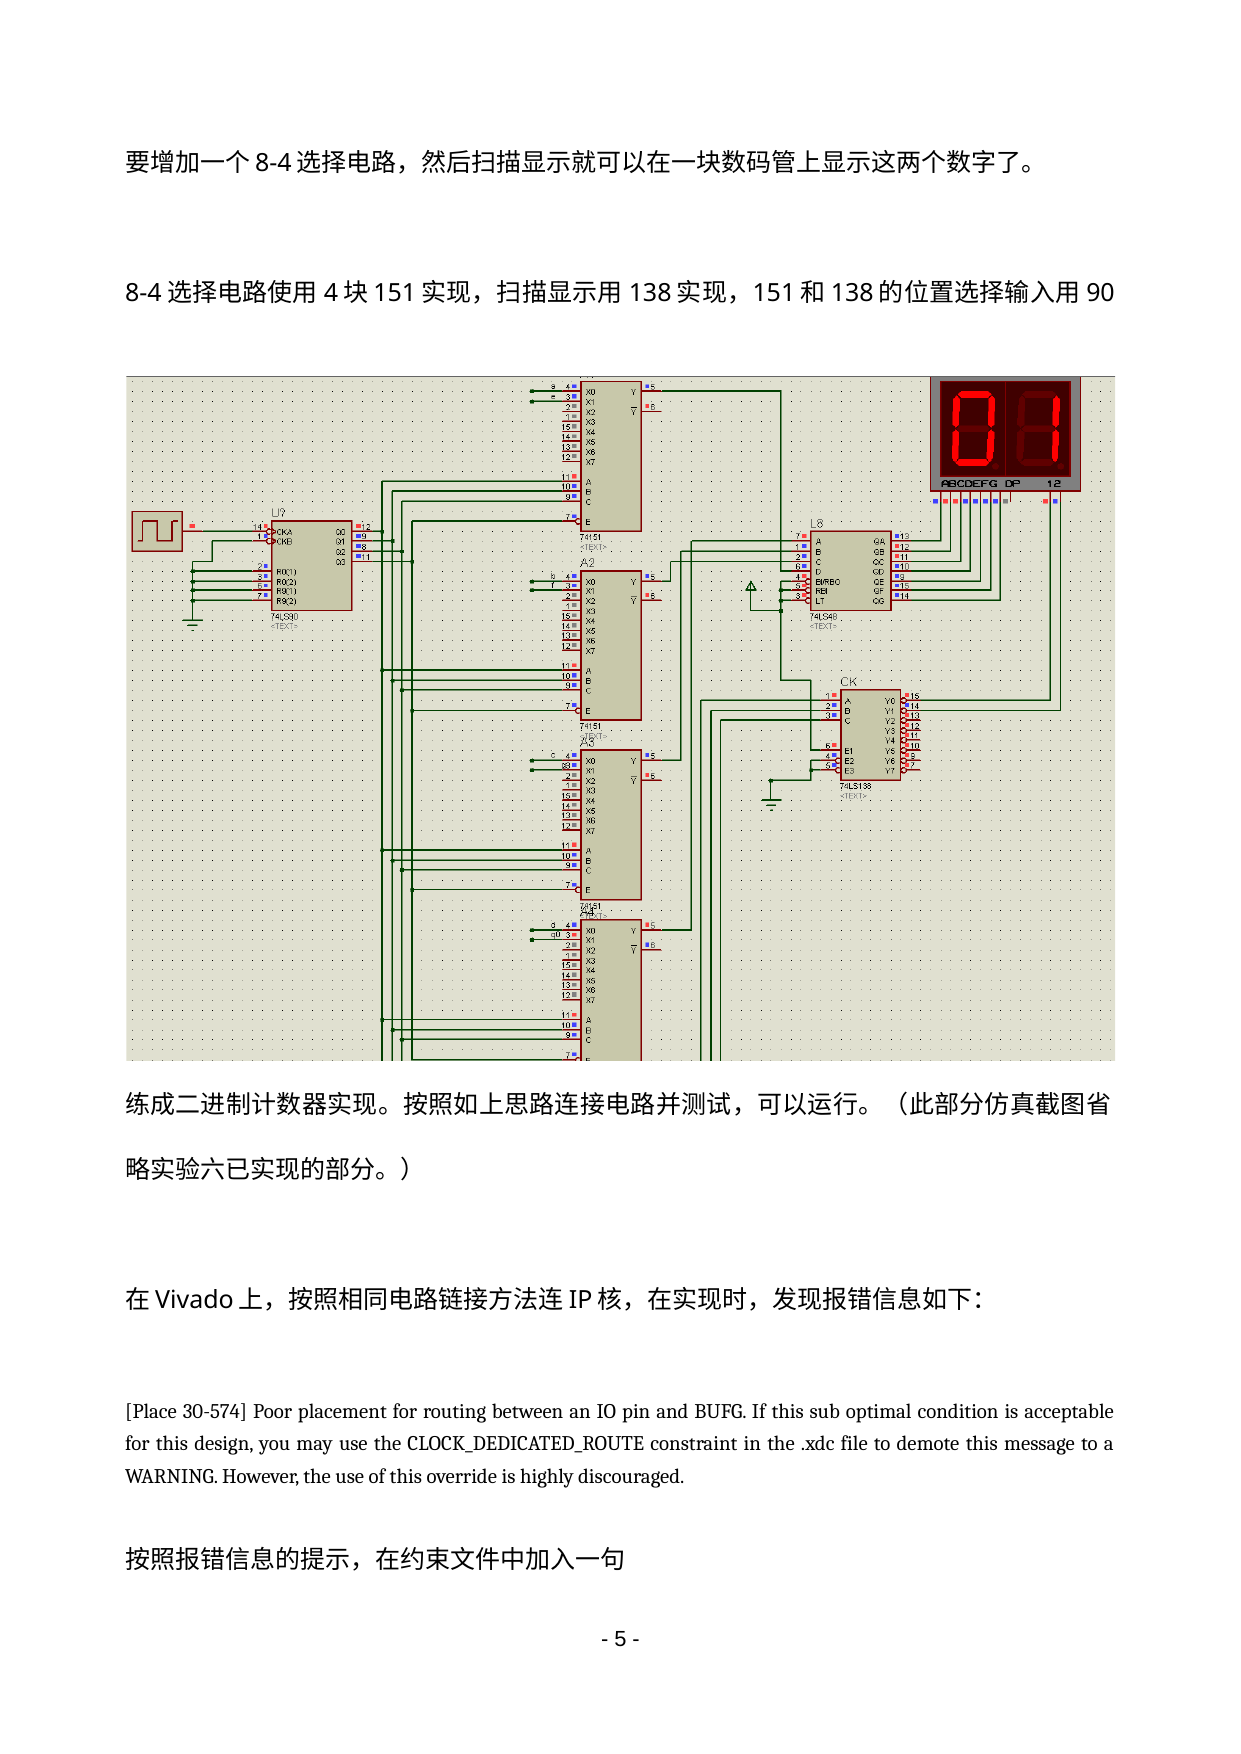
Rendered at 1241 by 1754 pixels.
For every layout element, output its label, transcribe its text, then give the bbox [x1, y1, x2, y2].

picture [126, 376, 1116, 1061]
text 在Vivado上，按照相同电路链接方法连IP核，在实现时，发现报错信息如下： [125, 1265, 1115, 1330]
text [Place 30-574] Poor placement for routing between an IO pin and BUFG. If this sub optimal condition is acceptable for this design, you may use the CLOCK_DEDICATED_ROUTE constraint in the .xdc file to demote this message to a WARNING. However, the use of this override is highly discouraged. [125, 1395, 1115, 1493]
text 在实验六的基础上，我们已经得到了十位与个位数字的BCD码ABCD、EFGH。我们只需要增加一个8-4选择电路，然后扫描显示就可以在一块数码管上显示这两个数字了。 [125, 128, 1115, 193]
text 按照报错信息的提示，在约束文件中加入一句 [125, 1525, 1115, 1590]
